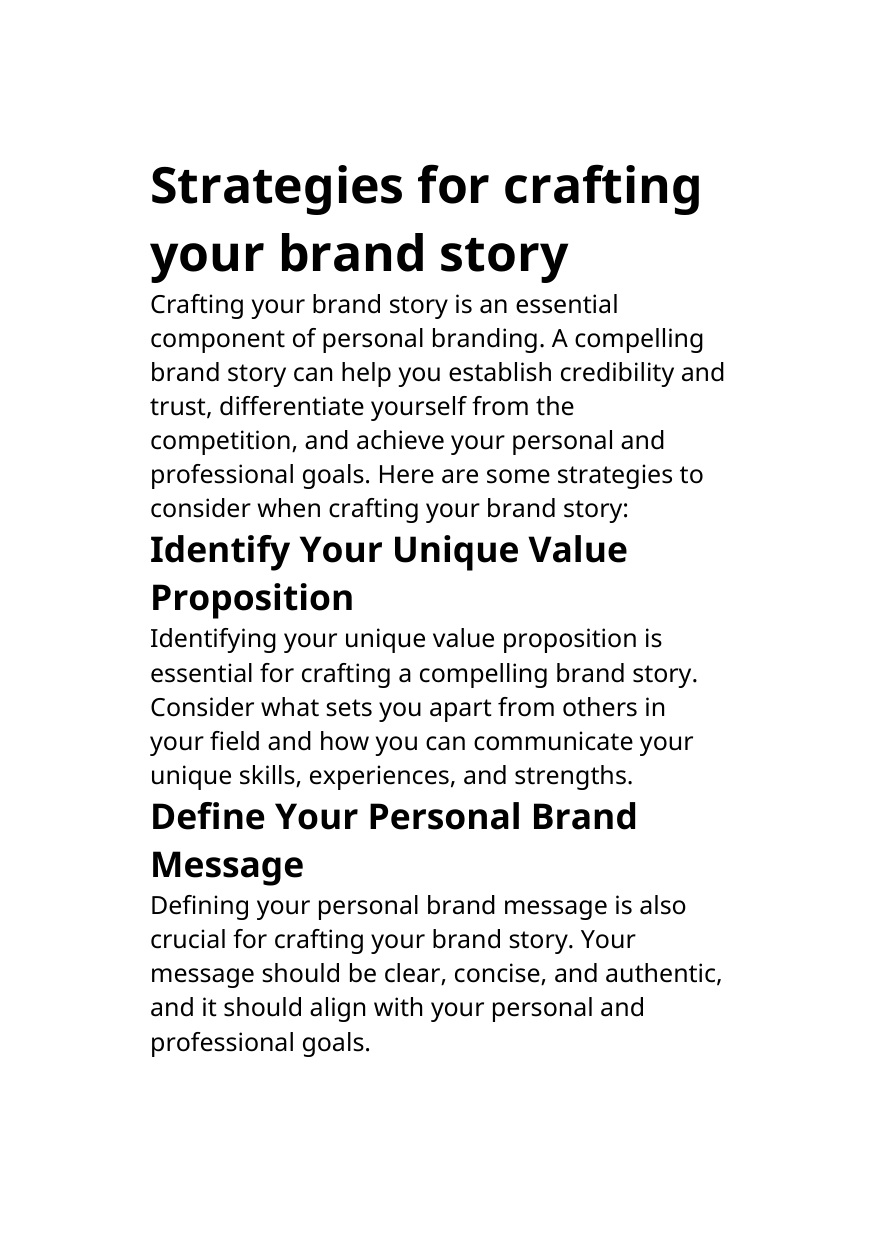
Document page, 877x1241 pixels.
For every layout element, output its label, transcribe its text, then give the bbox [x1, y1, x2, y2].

text Crafting your brand story is an essential component of personal branding. A compelling brand story can help you establish credibility and trust, differentiate yourself from the competition, and achieve your personal and professional goals. Here are some strategies to consider when crafting your brand story: [150, 286, 727, 525]
subtitle Strategies for crafting your brand story [150, 150, 727, 286]
text Defining your personal brand message is also crucial for crafting your brand story. Your message should be clear, concise, and authentic, and it should align with your personal and professional goals. [150, 888, 727, 1058]
subtitle Define Your Personal Brand Message [150, 791, 727, 888]
subtitle Identify Your Unique Value Proposition [150, 525, 727, 621]
text Identifying your unique value proposition is essential for crafting a compelling brand story. Consider what sets you apart from others in your field and how you can communicate your unique skills, experiences, and strengths. [150, 621, 727, 791]
